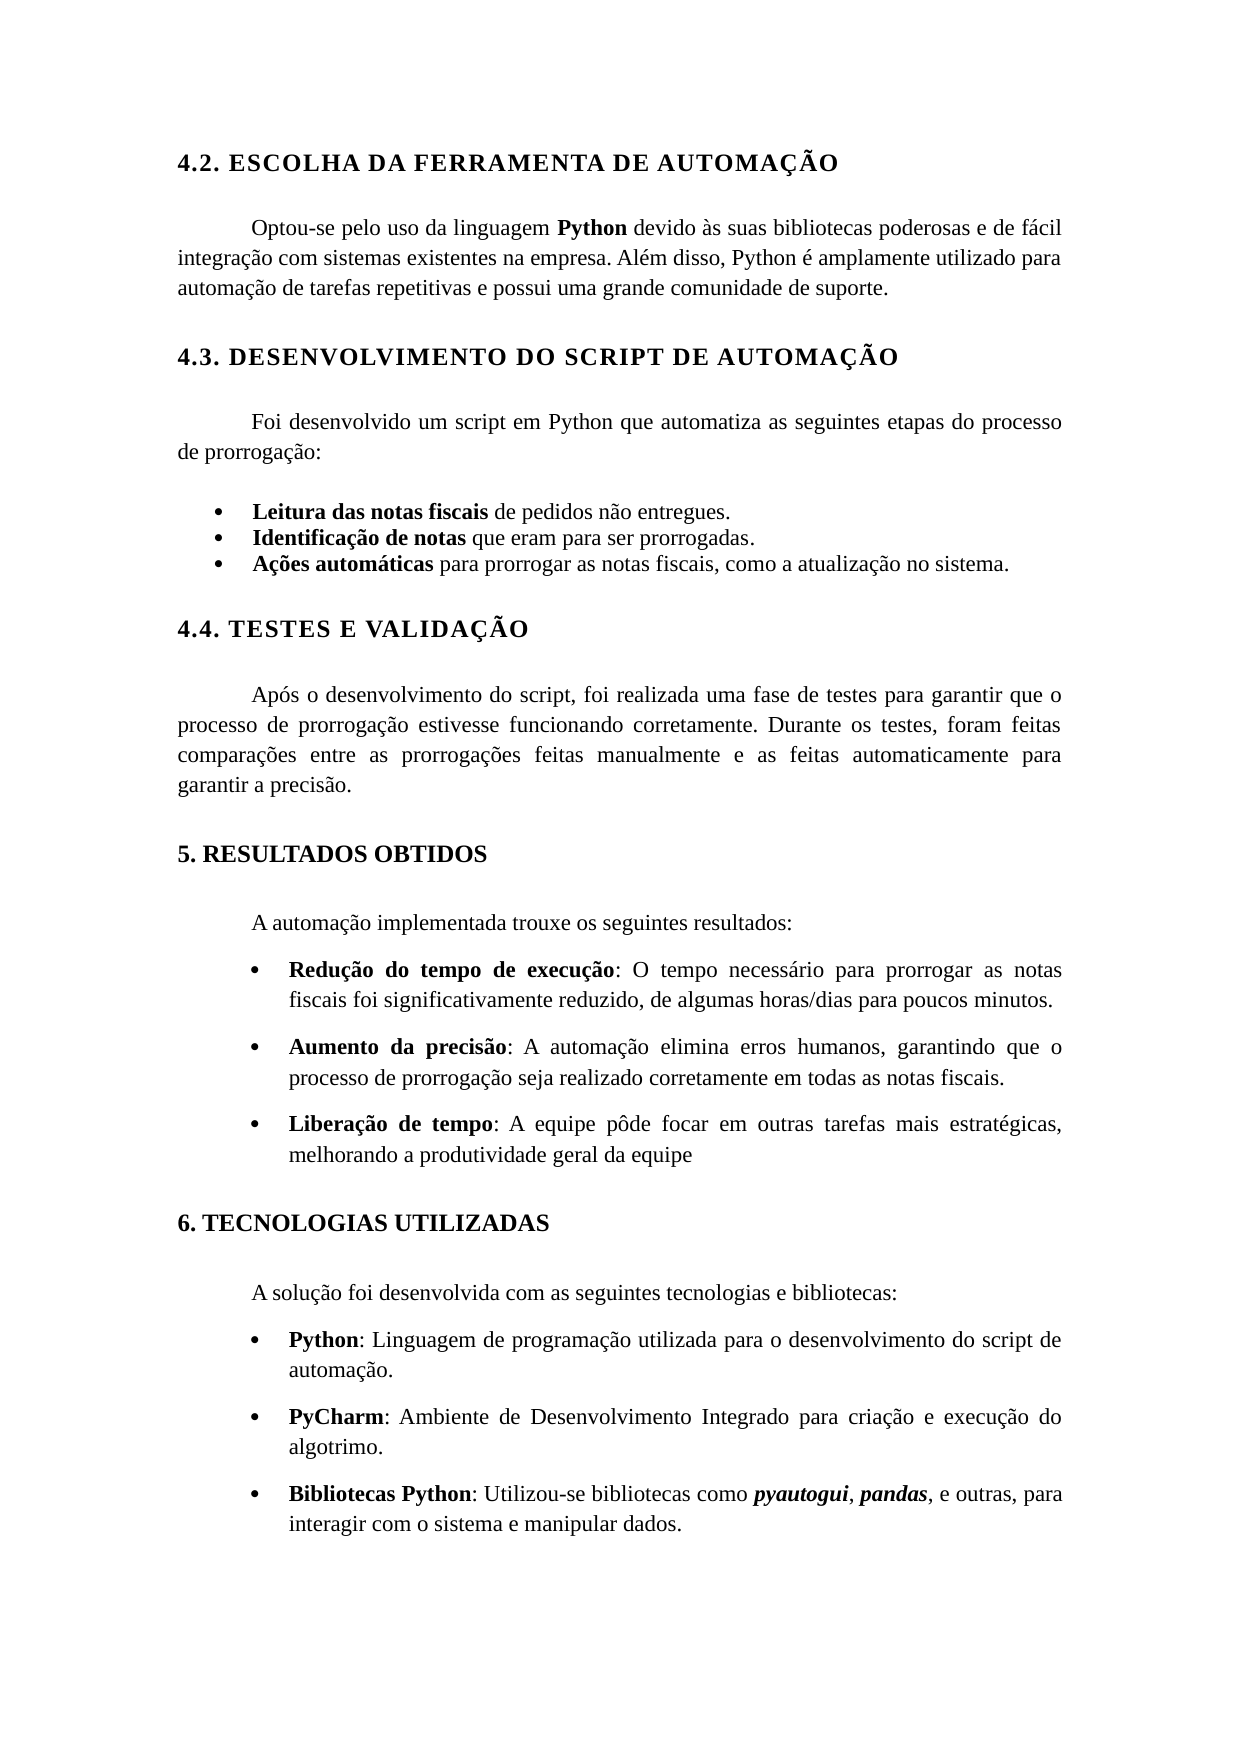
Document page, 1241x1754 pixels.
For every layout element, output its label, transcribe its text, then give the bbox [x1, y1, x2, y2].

text A solução foi desenvolvida com as seguintes tecnologias e bibliotecas: [177, 1279, 1063, 1305]
list PyCharm: Ambiente de Desenvolvimento Integrado para criação e execução do algotrimo. [251, 1403, 1063, 1459]
list Liberação de tempo: A equipe pôde focar em outras tarefas mais estratégicas, melhorando a produtividade geral da equipe [251, 1111, 1063, 1167]
text Optou-se pelo uso da linguagem Python devido às suas bibliotecas poderosas e de fácil integração com sistemas existentes na empresa. Além disso, Python é amplamente utilizado para automação de tarefas repetitivas e possui uma grande comunidade de suporte. [177, 214, 1063, 301]
list Python: Linguagem de programação utilizada para o desenvolvimento do script de automação. [251, 1326, 1063, 1382]
subtitle 5. RESULTADOS OBTIDOS [177, 839, 1063, 868]
text Foi desenvolvido um script em Python que automatiza as seguintes etapas do processo de prorrogação: [177, 408, 1063, 465]
list Aumento da precisão: A automação elimina erros humanos, garantindo que o processo de prorrogação seja realizado corretamente em todas as notas fiscais. [251, 1033, 1063, 1090]
list Redução do tempo de execução: O tempo necessário para prorrogar as notas fiscais foi significativamente reduzido, de algumas horas/dias para poucos minutos. [251, 956, 1063, 1013]
subtitle 4.4. TESTES E VALIDAÇÃO [177, 614, 1063, 643]
list Bibliotecas Python: Utilizou-se bibliotecas como pyautogui, pandas, e outras, para interagir com o sistema e manipular dados. [251, 1480, 1063, 1537]
subtitle 6. TECNOLOGIAS UTILIZADAS [177, 1208, 1063, 1237]
text Após o desenvolvimento do script, foi realizada uma fase de testes para garantir que o processo de prorrogação estivesse funcionando corretamente. Durante os testes, foram feitas comparações entre as prorrogações feitas manualmente e as feitas automaticamente para garantir a precisão. [177, 681, 1063, 798]
text A automação implementada trouxe os seguintes resultados: [177, 909, 1063, 936]
list Leitura das notas fiscais de pedidos não entregues. [215, 498, 1063, 524]
subtitle 4.3. DESENVOLVIMENTO DO SCRIPT DE AUTOMAÇÃO [177, 342, 1063, 371]
list Ações automáticas para prorrogar as notas fiscais, como a atualização no sistema. [215, 551, 1063, 577]
list Identificação de notas que eram para ser prorrogadas. [215, 524, 1063, 551]
subtitle 4.2. ESCOLHA DA FERRAMENTA DE AUTOMAÇÃO [177, 148, 1063, 176]
